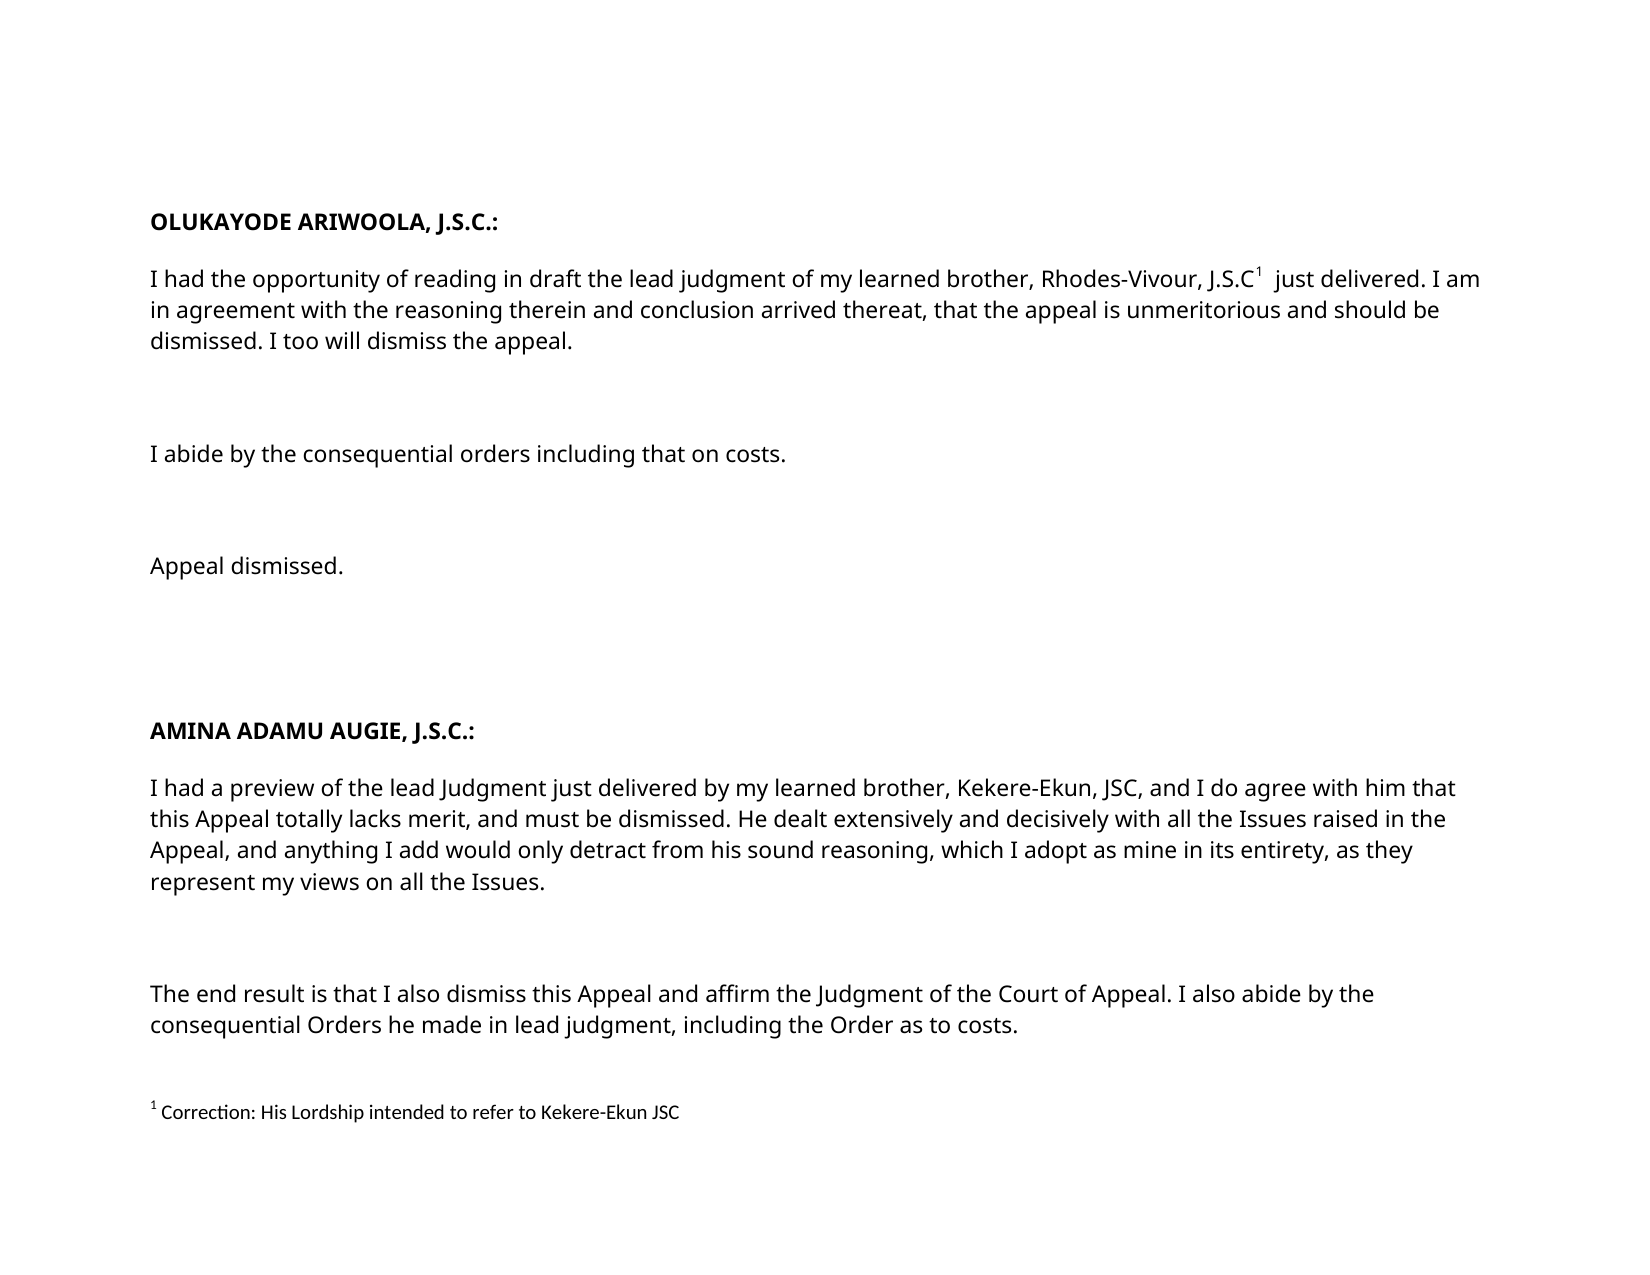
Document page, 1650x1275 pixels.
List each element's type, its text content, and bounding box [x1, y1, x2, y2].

text Appeal dismissed. [150, 550, 1500, 581]
text I had a preview of the lead Judgment just delivered by my learned brother, Kekere-Ekun, JSC, and I do agree with him that this Appeal totally lacks merit, and must be dismissed. He dealt extensively and decisively with all the Issues raised in the Appeal, and anything I add would only detract from his sound reasoning, which I adopt as mine in its entirety, as they represent my views on all the Issues. [150, 772, 1500, 897]
text The end result is that I also dismiss this Appeal and affirm the Judgment of the Court of Appeal. I also abide by the consequential Orders he made in lead judgment, including the Order as to costs. [150, 978, 1500, 1041]
text AMINA ADAMU AUGIE, J.S.C.: [150, 716, 1500, 747]
text OLUKAYODE ARIWOOLA, J.S.C.: [150, 206, 1500, 237]
text I had the opportunity of reading in draft the lead judgment of my learned brother, Rhodes-Vivour, J.S.C just delivered. I am in agreement with the reasoning therein and conclusion arrived thereat, that the appeal is unmeritorious and should be dismissed. I too will dismiss the appeal. [150, 262, 1500, 356]
text I abide by the consequential orders including that on costs. [150, 437, 1500, 469]
